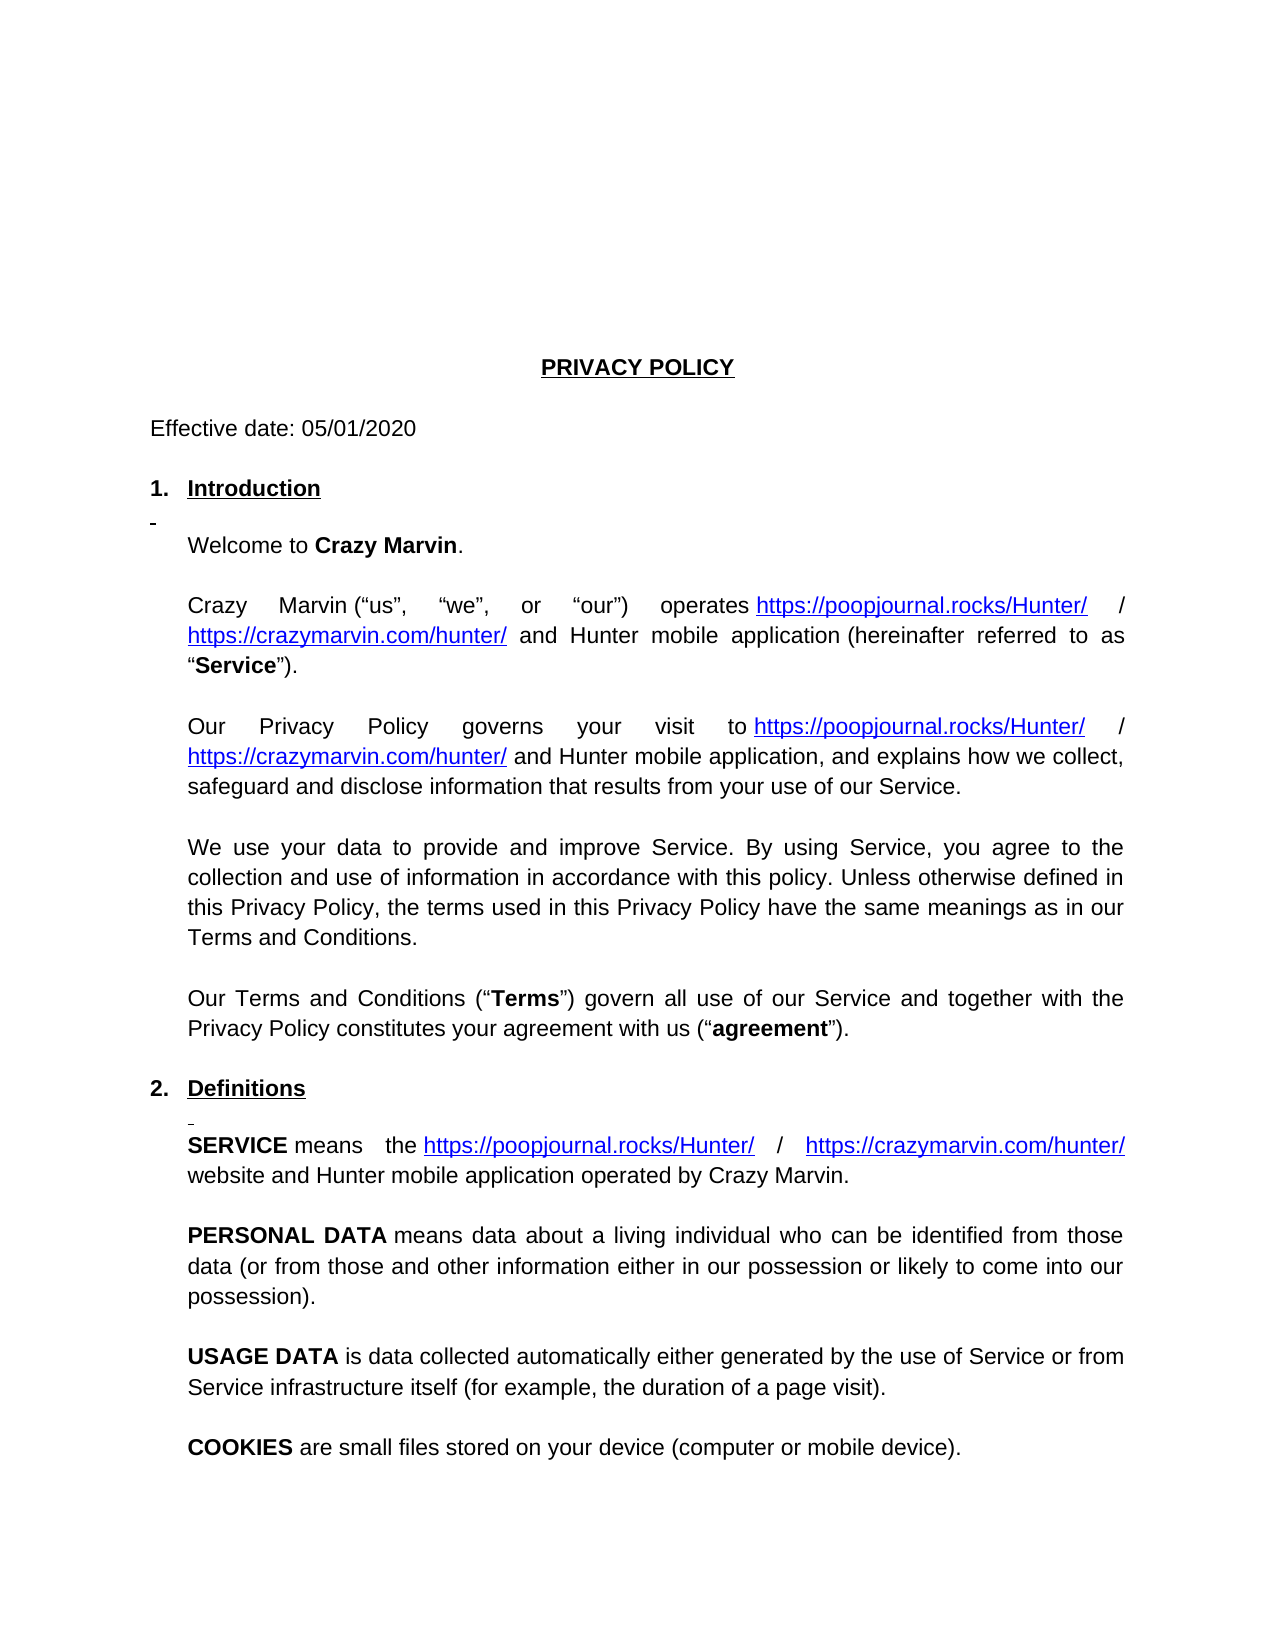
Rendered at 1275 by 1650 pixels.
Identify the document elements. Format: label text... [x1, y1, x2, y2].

list PERSONAL DATA means data about a living individual who can be identified from those data (or from those and other information either in our possession or likely to come into our possession). [187, 1222, 1125, 1309]
list USAGE DATA is data collected automatically either generated by the use of Service or from Service infrastructure itself (for example, the duration of a page visit). [187, 1343, 1125, 1400]
list SERVICE means the https://poopjournal.rocks/Hunter/ / https://crazymarvin.com/hunter/ website and Hunter mobile application operated by Crazy Marvin. [187, 1132, 1125, 1188]
list Our Terms and Conditions (“Terms”) govern all use of our Service and together with the Privacy Policy constitutes your agreement with us (“agreement”). [187, 985, 1125, 1041]
list Introduction [150, 475, 1125, 501]
list Our Privacy Policy governs your visit to https://poopjournal.rocks/Hunter/ / https://crazymarvin.com/hunter/ and Hunter mobile application, and explains how we collect, safeguard and disclose information that results from your use of our Service. [187, 713, 1125, 799]
list Crazy Marvin (“us”, “we”, or “our”) operates https://poopjournal.rocks/Hunter/ / https://crazymarvin.com/hunter/ and Hunter mobile application (hereinafter referred to as “Service”). [187, 592, 1125, 679]
text Effective date: 05/01/2020 [150, 414, 1125, 441]
list Definitions [150, 1075, 1125, 1102]
list Welcome to Crazy Marvin. [187, 532, 1125, 558]
subtitle PRIVACY POLICY [150, 354, 1125, 381]
list We use your data to provide and improve Service. By using Service, you agree to the collection and use of information in accordance with this policy. Unless otherwise defined in this Privacy Policy, the terms used in this Privacy Policy have the same meanings as in our Terms and Conditions. [187, 834, 1125, 951]
list COOKIES are small files stored on your device (computer or mobile device). [187, 1434, 1125, 1460]
